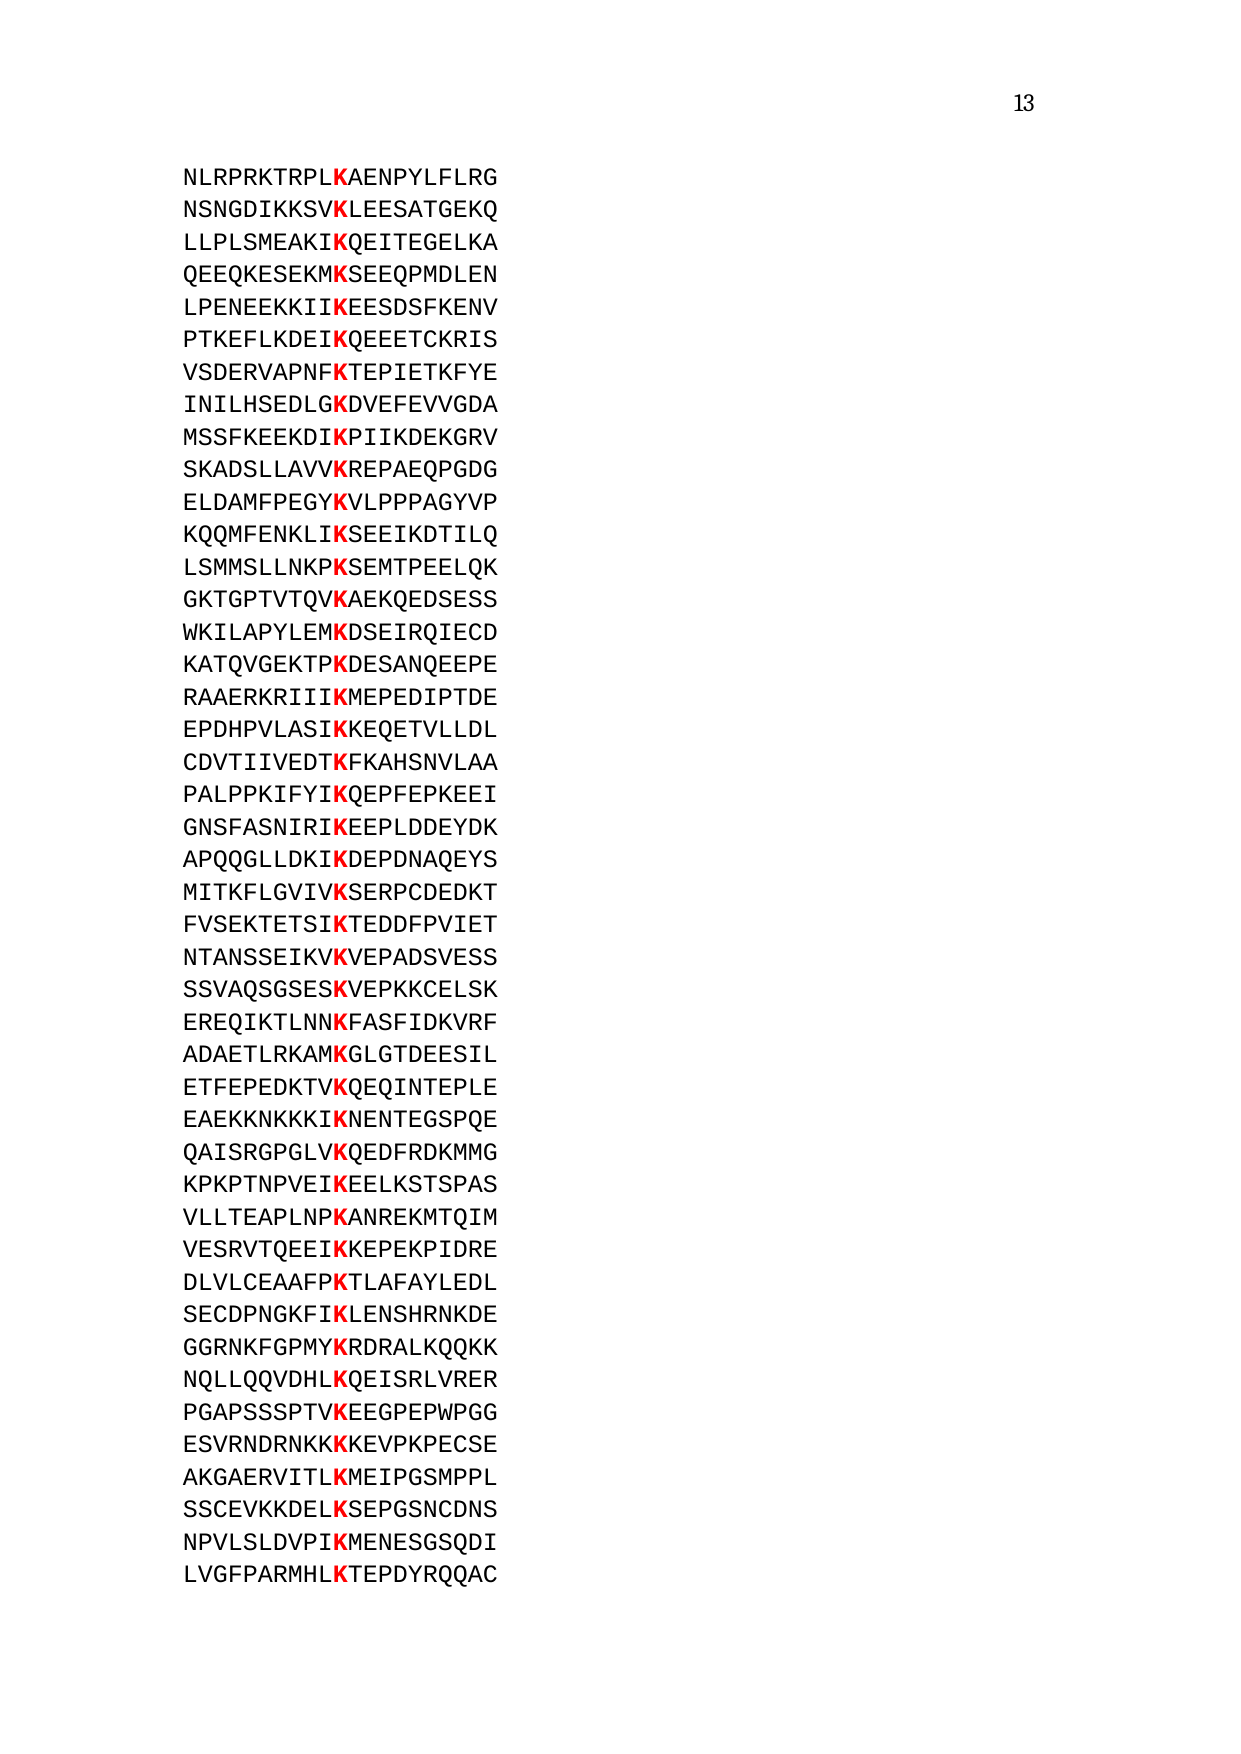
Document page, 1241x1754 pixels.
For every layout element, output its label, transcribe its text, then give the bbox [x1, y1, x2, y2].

text APQQGLLDKIKDEPDNAQEYS [183, 844, 1058, 877]
text SSCEVKKDELKSEPGSNCDNS [183, 1494, 1058, 1527]
text NLRPRKTRPLKAENPYLFLRG [183, 162, 1058, 194]
text EAEKKNKKKIKNENTEGSPQE [183, 1104, 1058, 1137]
text EREQIKTLNNKFASFIDKVRF [183, 1007, 1058, 1039]
text ADAETLRKAMKGLGTDEESIL [183, 1039, 1058, 1072]
text SSVAQSGSESKVEPKKCELSK [183, 974, 1058, 1007]
text GNSFASNIRIKEEPLDDEYDK [183, 812, 1058, 844]
text ESVRNDRNKKKKEVPKPECSE [183, 1429, 1058, 1462]
text LPENEEKKIIKEESDSFKENV [183, 292, 1058, 324]
text DLVLCEAAFPKTLAFAYLEDL [183, 1267, 1058, 1299]
text PTKEFLKDEIKQEEETCKRIS [183, 324, 1058, 357]
text NQLLQQVDHLKQEISRLVRER [183, 1364, 1058, 1397]
text LLPLSMEAKIKQEITEGELKA [183, 227, 1058, 259]
text KATQVGEKTPKDESANQEEPE [183, 649, 1058, 682]
text EPDHPVLASIKKEQETVLLDL [183, 714, 1058, 747]
text CDVTIIVEDTKFKAHSNVLAA [183, 747, 1058, 779]
text QAISRGPGLVKQEDFRDKMMG [183, 1137, 1058, 1169]
text GKTGPTVTQVKAEKQEDSESS [183, 584, 1058, 617]
text NTANSSEIKVKVEPADSVESS [183, 942, 1058, 974]
text VESRVTQEEIKKEPEKPIDRE [183, 1234, 1058, 1267]
text SKADSLLAVVKREPAEQPGDG [183, 454, 1058, 487]
text NPVLSLDVPIKMENESGSQDI [183, 1527, 1058, 1559]
text RAAERKRIIIKMEPEDIPTDE [183, 682, 1058, 714]
text GGRNKFGPMYKRDRALKQQKK [183, 1332, 1058, 1364]
text LSMMSLLNKPKSEMTPEELQK [183, 552, 1058, 584]
text VLLTEAPLNPKANREKMTQIM [183, 1202, 1058, 1234]
text KQQMFENKLIKSEEIKDTILQ [183, 519, 1058, 552]
text FVSEKTETSIKTEDDFPVIET [183, 909, 1058, 942]
text ETFEPEDKTVKQEQINTEPLE [183, 1072, 1058, 1104]
text KPKPTNPVEIKEELKSTSPAS [183, 1169, 1058, 1202]
text LVGFPARMHLKTEPDYRQQAC [183, 1559, 1058, 1592]
text SECDPNGKFIKLENSHRNKDE [183, 1299, 1058, 1332]
text PALPPKIFYIKQEPFEPKEEI [183, 779, 1058, 812]
text MSSFKEEKDIKPIIKDEKGRV [183, 422, 1058, 454]
text AKGAERVITLKMEIPGSMPPL [183, 1462, 1058, 1494]
text VSDERVAPNFKTEPIETKFYE [183, 357, 1058, 389]
text WKILAPYLEMKDSEIRQIECD [183, 617, 1058, 649]
text MITKFLGVIVKSERPCDEDKT [183, 877, 1058, 909]
text QEEQKESEKMKSEEQPMDLEN [183, 259, 1058, 292]
text NSNGDIKKSVKLEESATGEKQ [183, 194, 1058, 227]
text ELDAMFPEGYKVLPPPAGYVP [183, 487, 1058, 519]
text INILHSEDLGKDVEFEVVGDA [183, 389, 1058, 422]
text PGAPSSSPTVKEEGPEPWPGG [183, 1397, 1058, 1429]
